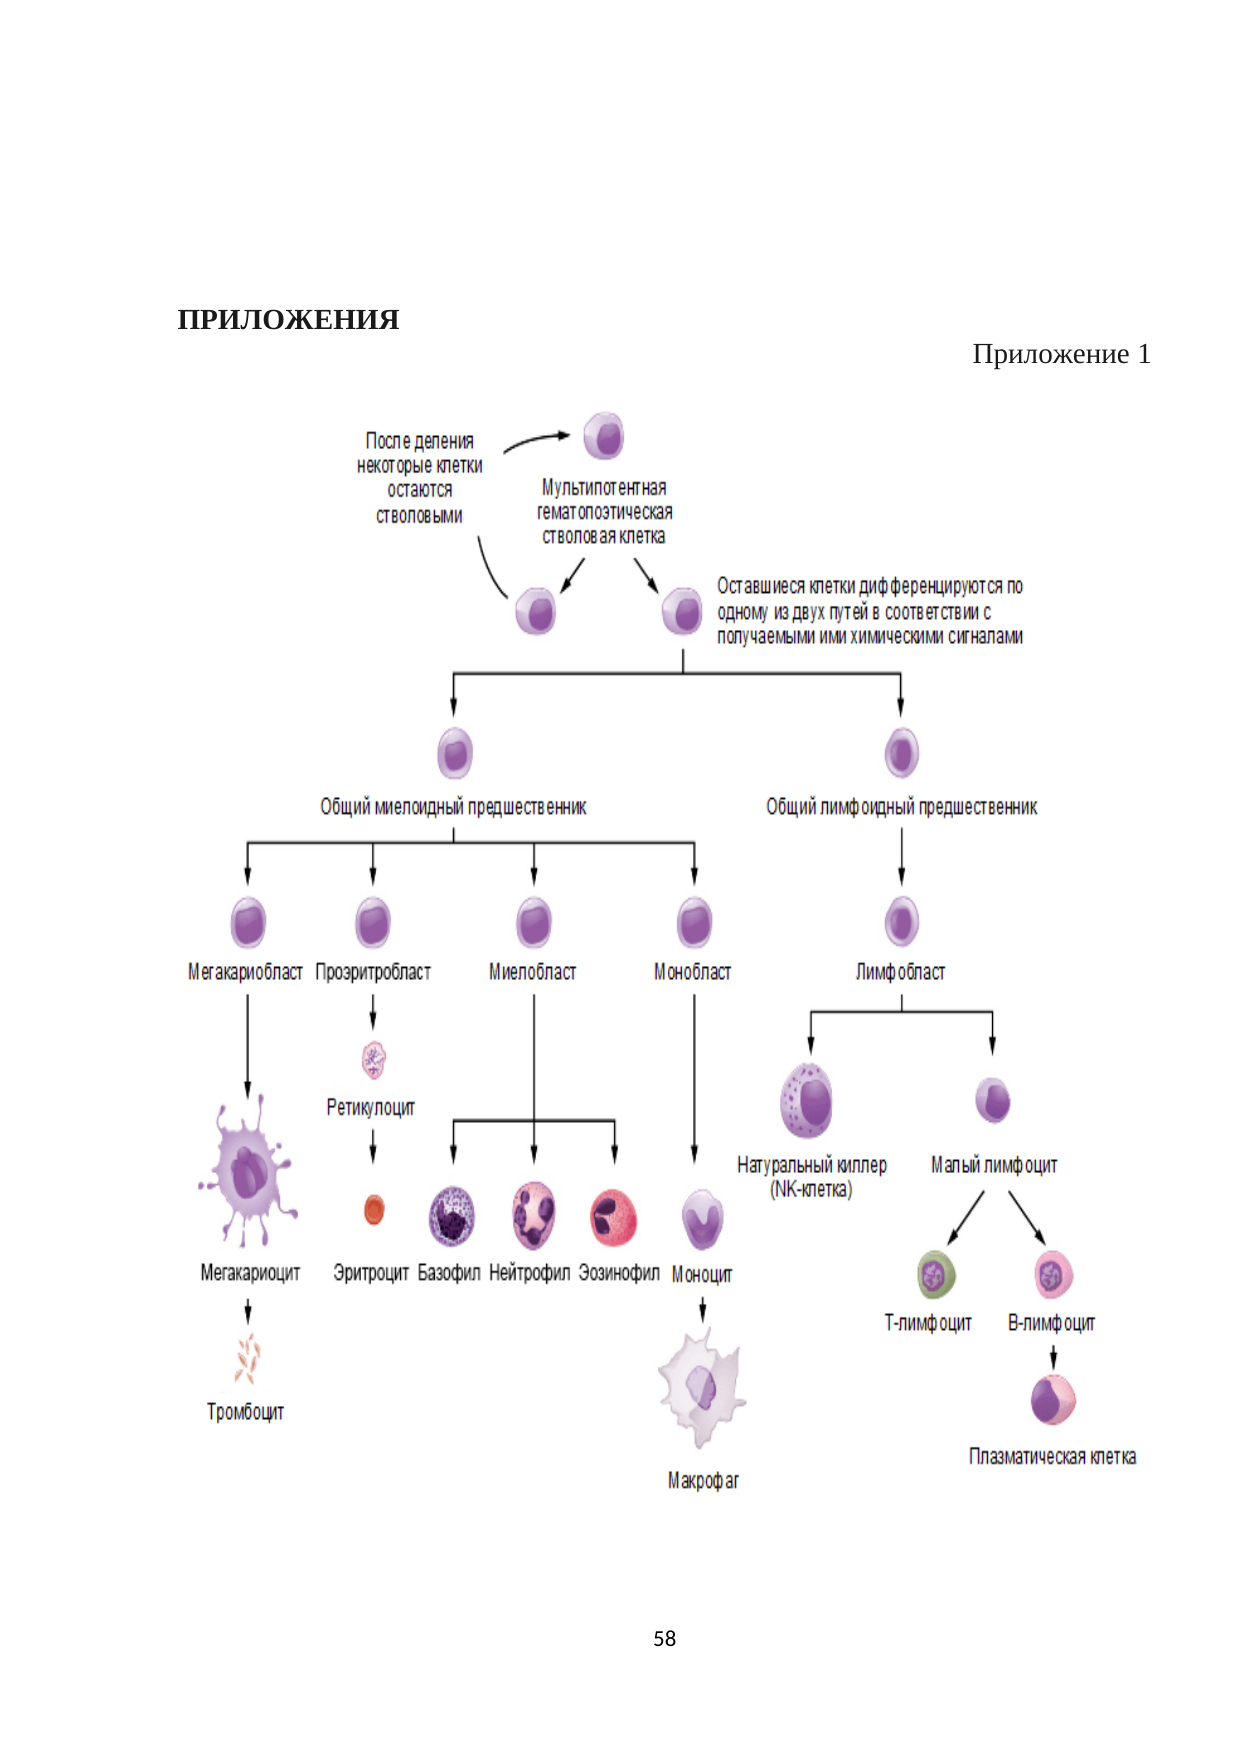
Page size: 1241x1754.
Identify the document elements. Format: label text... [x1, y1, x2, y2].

text Приложение 1 [177, 336, 1152, 369]
subtitle ПРИЛОЖЕНИЯ [177, 302, 1152, 336]
picture [177, 397, 1152, 1509]
